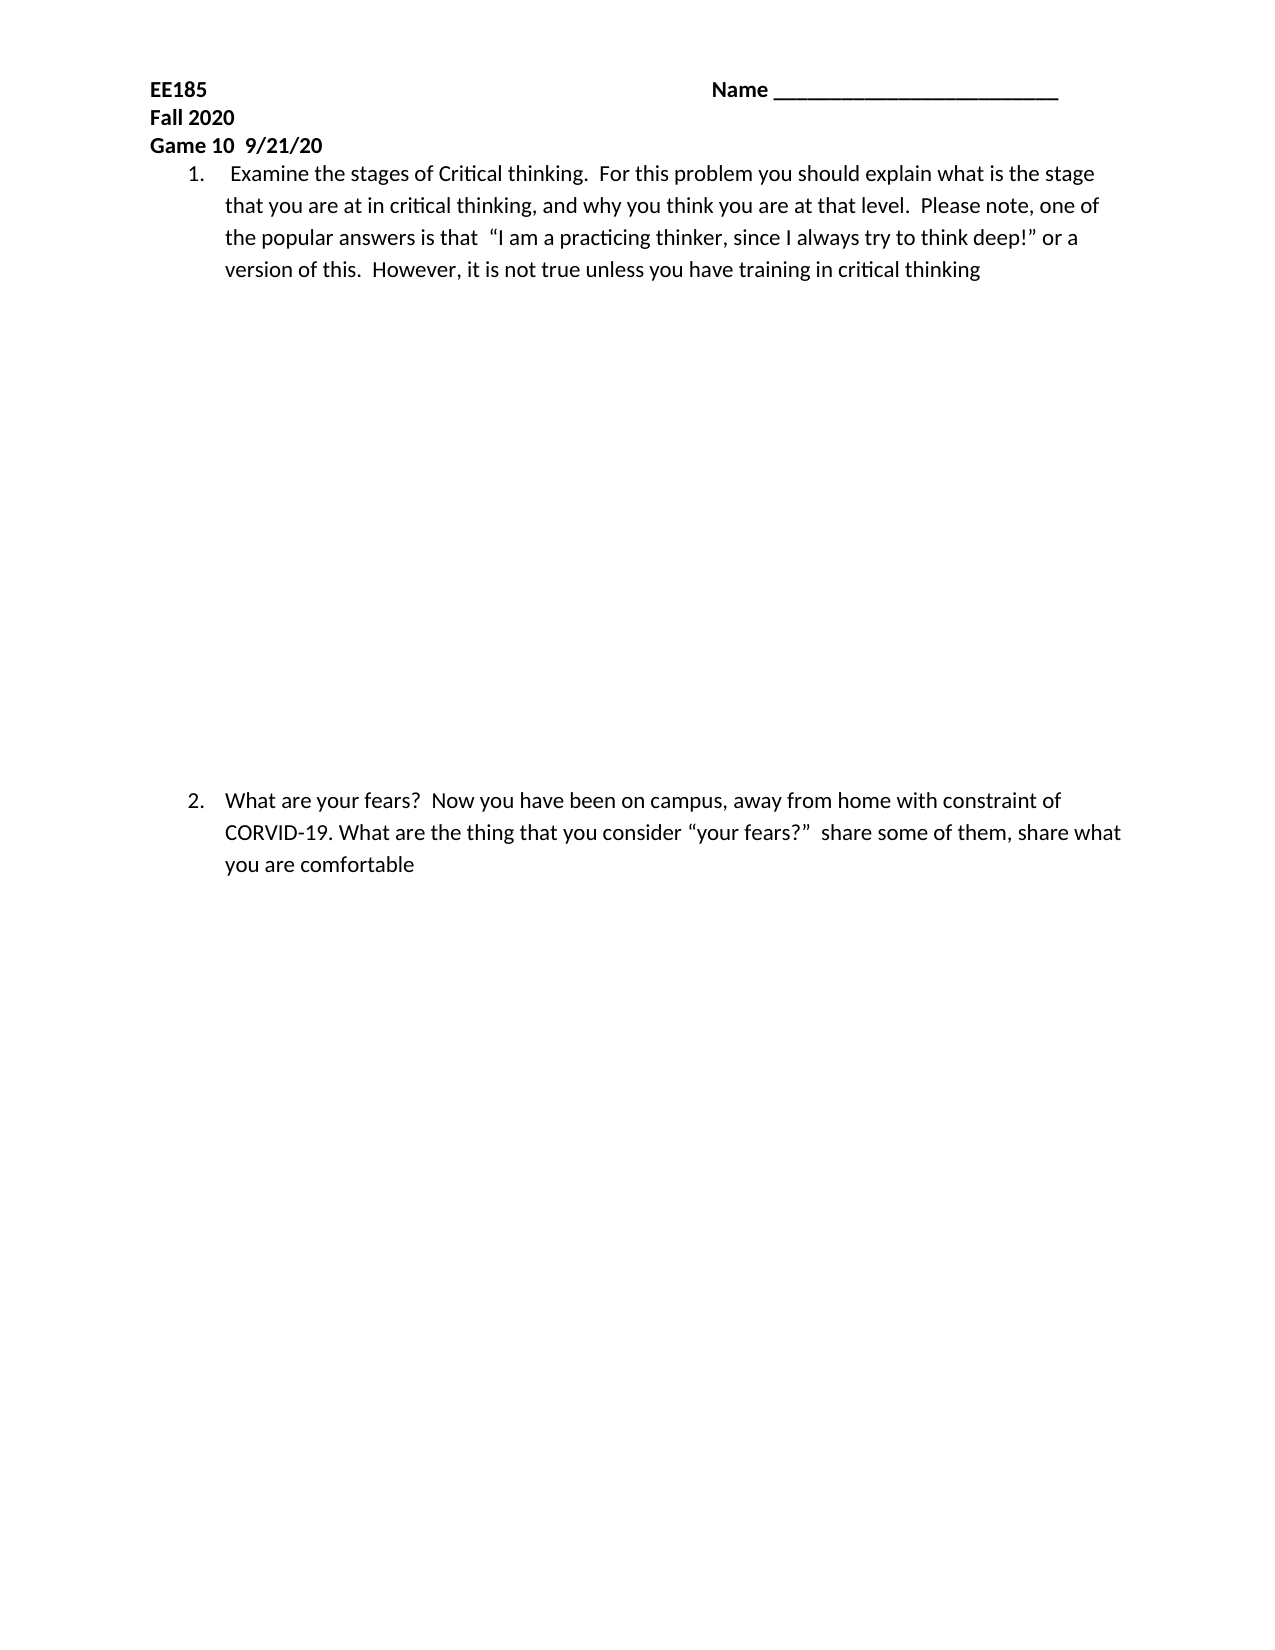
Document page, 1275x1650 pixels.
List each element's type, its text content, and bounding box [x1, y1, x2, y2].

list Examine the stages of Critical thinking. For this problem you should explain what is the stage that you are at in critical thinking, and why you think you are at that level. Please note, one of the popular answers is that “I am a practicing thinker, since I always try to think deep!” or a version of this. However, it is not true unless you have training in critical thinking [187, 159, 1125, 284]
list What are your fears? Now you have been on campus, away from home with constraint of CORVID-19. What are the thing that you consider “your fears?” share some of them, share what you are comfortable [187, 786, 1125, 878]
